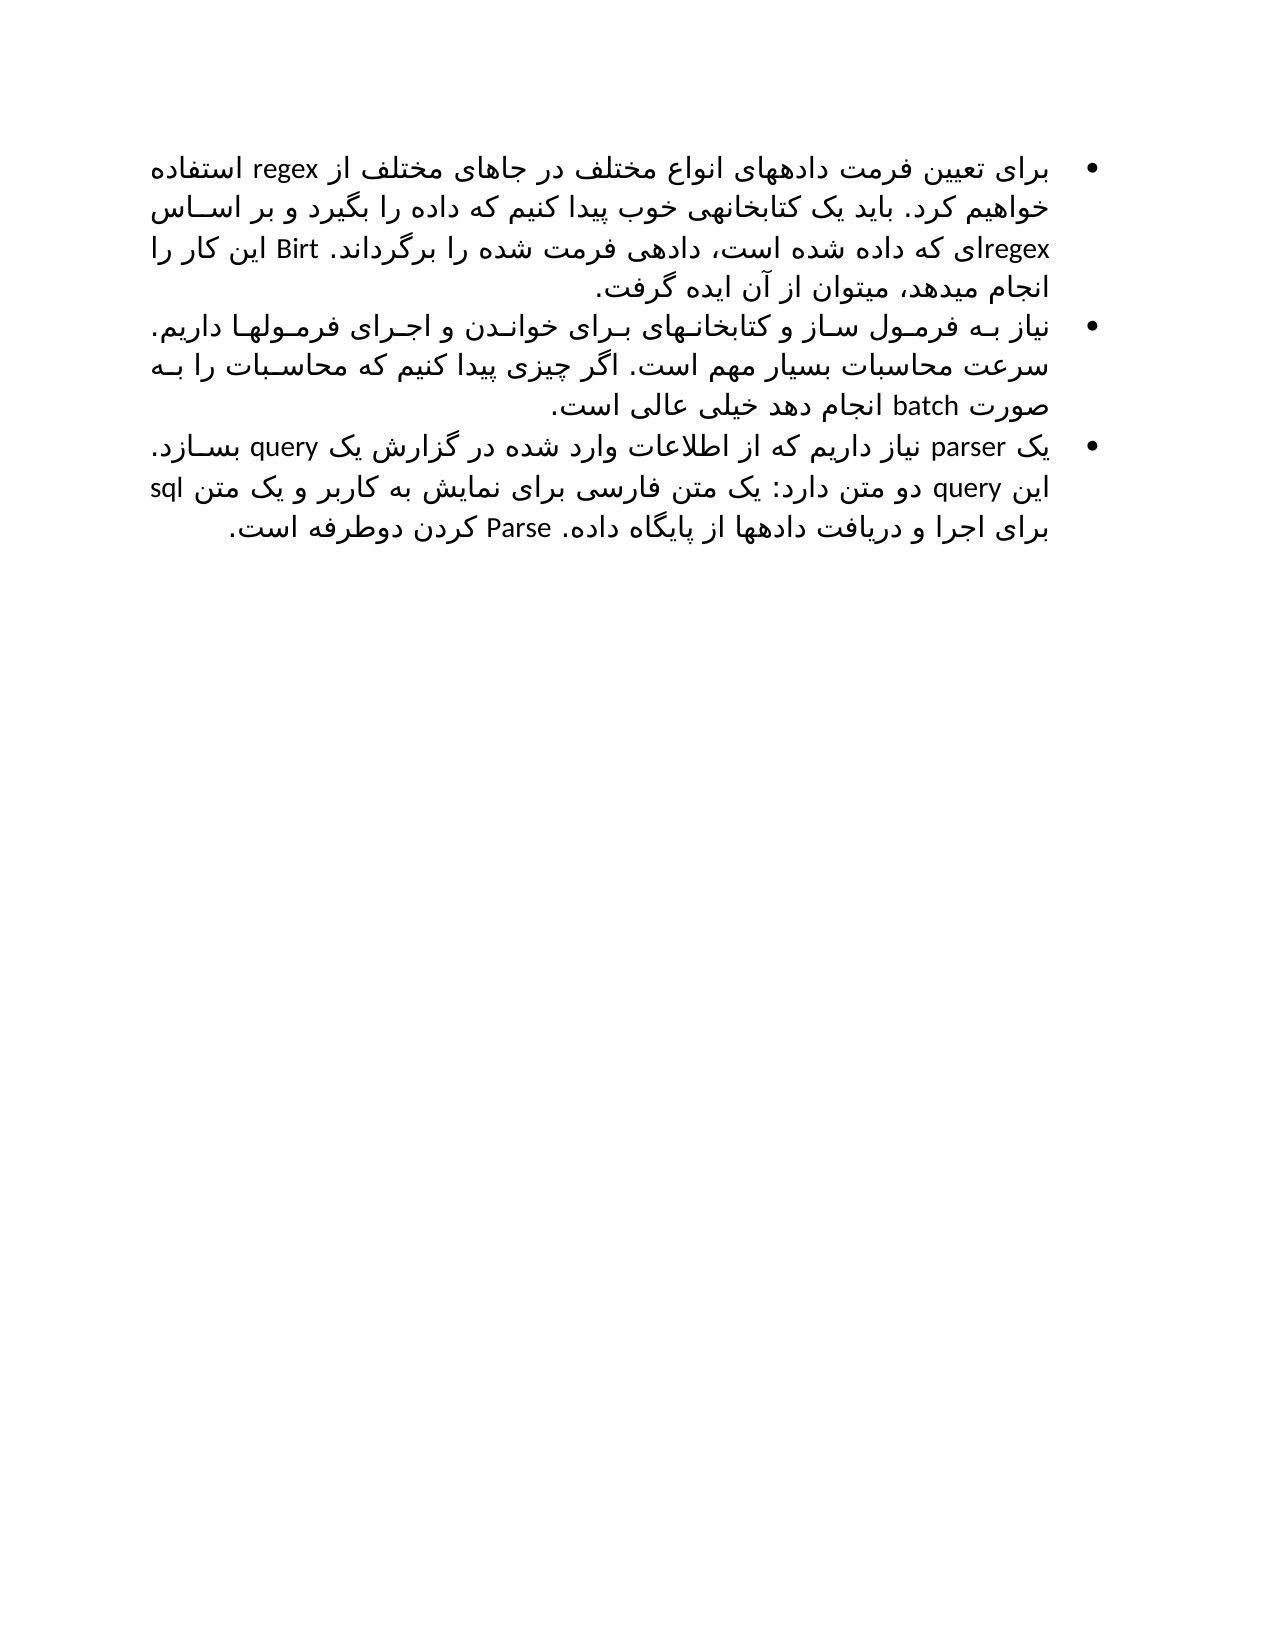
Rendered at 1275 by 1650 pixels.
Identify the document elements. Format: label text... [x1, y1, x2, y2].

list نیاز به فرمول ساز و کتابخانهای برای خواندن و اجرای فرمولها داریم. سرعت محاسبات بسیار مهم است. اگر چیزی پیدا کنیم که محاسبات را به صورت batch انجام دهد خیلی عالی است. [150, 309, 1087, 423]
list برای تعیین فرمت دادههای انواع مختلف در جاهای مختلف از regex استفاده خواهیم کرد. باید یک کتابخانهی خوب پیدا کنیم که داده را بگیرد و بر اساس regexای که داده شده است، دادهی فرمت شده را برگرداند. Birt این کار را انجام میدهد، میتوان از آن ایده گرفت. [150, 150, 1087, 304]
list یک parser نیاز داریم که از اطلاعات وارد شده در گزارش یک query بسازد. این query دو متن دارد: یک متن فارسی برای نمایش به کاربر و یک متن sql برای اجرا و دریافت دادهها از پایگاه داده. Parse کردن دوطرفه است. [150, 428, 1087, 545]
